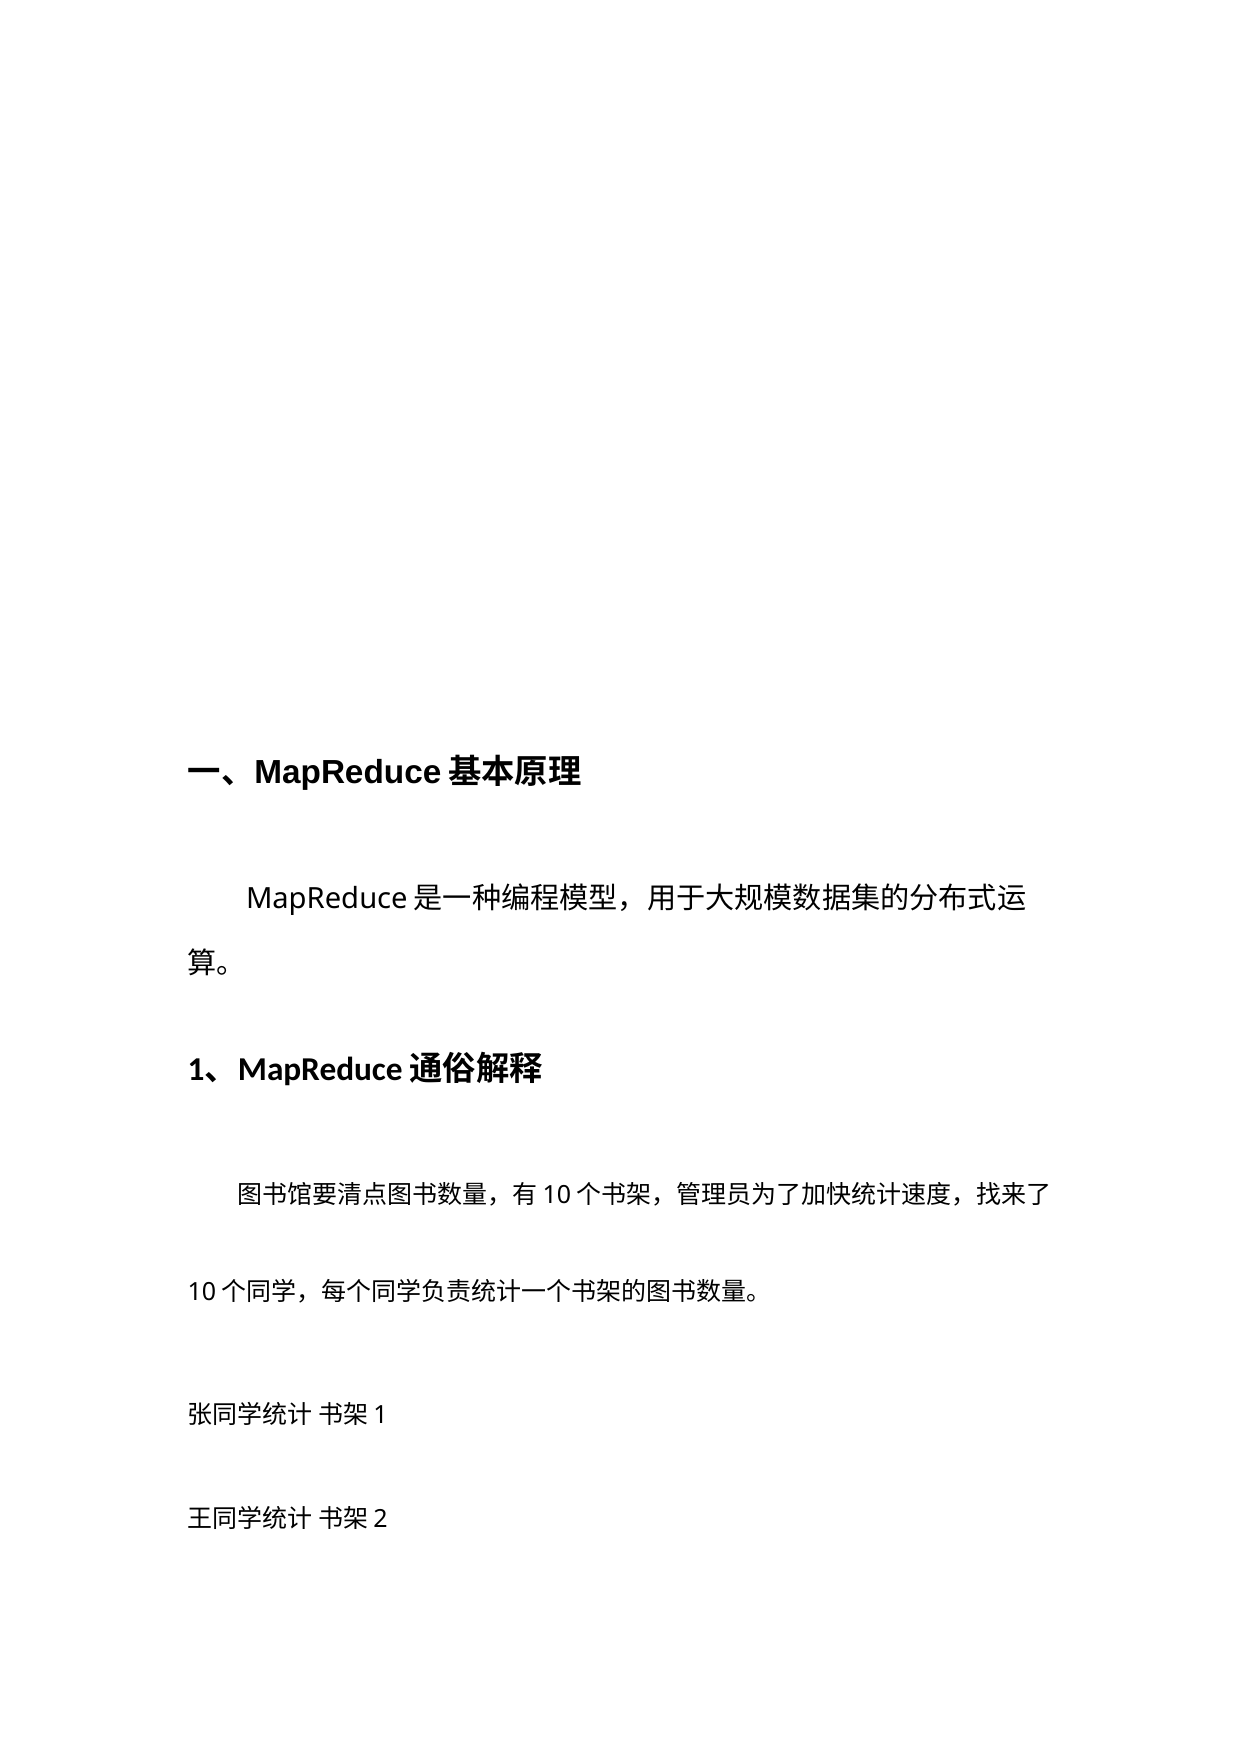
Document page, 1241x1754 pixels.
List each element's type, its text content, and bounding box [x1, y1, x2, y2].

text 王同学统计 书架2 [187, 1484, 1053, 1549]
text 图书馆要清点图书数量，有10个书架，管理员为了加快统计速度，找来了10个同学，每个同学负责统计一个书架的图书数量。 [187, 1160, 1053, 1322]
subtitle 1、MapReduce通俗解释 [187, 1033, 1053, 1098]
text 张同学统计 书架1 [187, 1380, 1053, 1445]
subtitle 一、MapReduce基本原理 [187, 737, 1053, 802]
text MapReduce是一种编程模型，用于大规模数据集的分布式运算。 [187, 864, 1053, 994]
